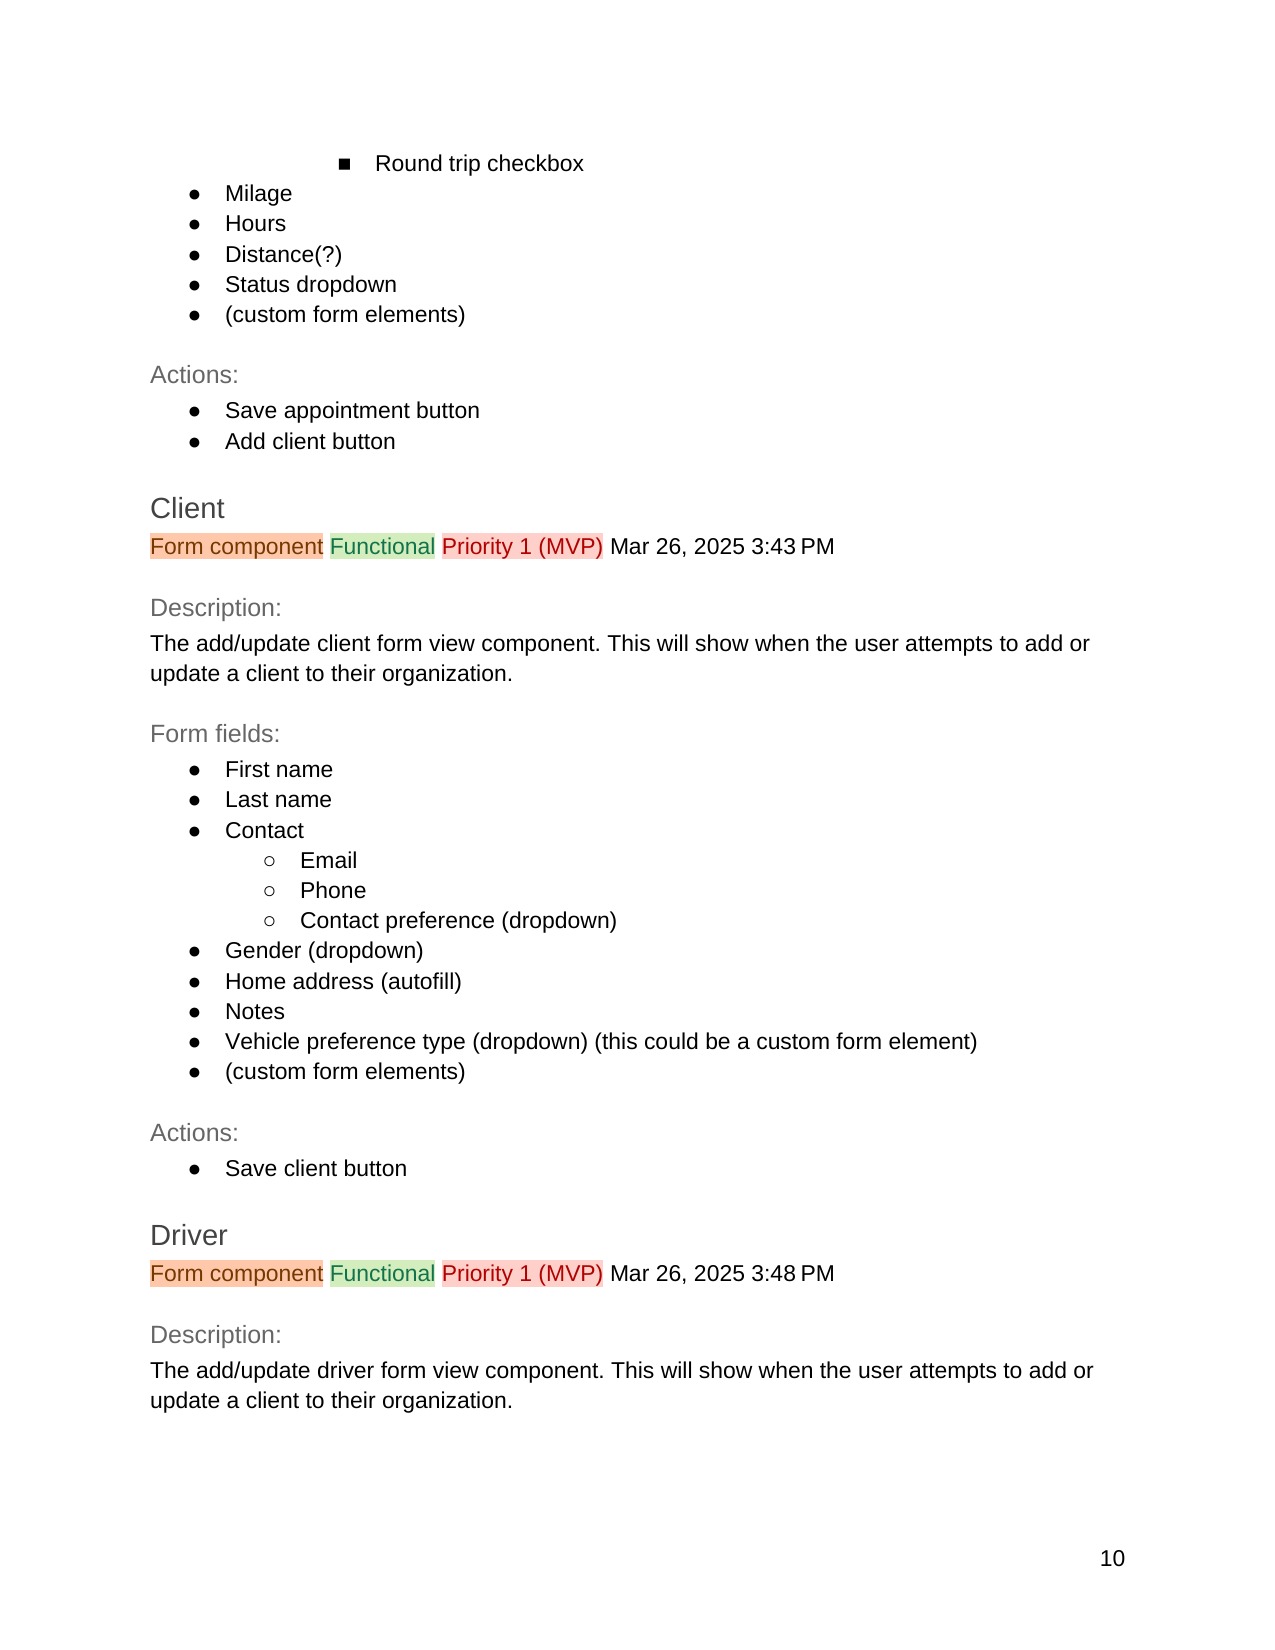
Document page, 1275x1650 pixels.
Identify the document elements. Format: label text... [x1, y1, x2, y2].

list Phone [262, 877, 1125, 903]
subtitle Driver [150, 1218, 1125, 1252]
list Distance(?) [187, 241, 1125, 267]
subtitle Form fields: [150, 719, 1125, 748]
list Contact preference (dropdown) [262, 907, 1125, 934]
list Home address (autofill) [187, 968, 1125, 994]
list Vehicle preference type (dropdown) (this could be a custom form element) [187, 1028, 1125, 1054]
list (custom form elements) [187, 301, 1125, 327]
subtitle Description: [150, 1319, 1125, 1348]
list Status dropdown [187, 271, 1125, 297]
list Hours [187, 210, 1125, 237]
list Save appointment button [187, 397, 1125, 424]
subtitle Actions: [150, 1118, 1125, 1146]
subtitle Description: [150, 592, 1125, 621]
list (custom form elements) [187, 1058, 1125, 1085]
list Contact [187, 817, 1125, 843]
text The add/update client form view component. This will show when the user attempts to add or update a client to their organization. [150, 629, 1125, 686]
subtitle Actions: [150, 360, 1125, 389]
list Gender (dropdown) [187, 937, 1125, 964]
list Email [262, 847, 1125, 873]
list Milage [187, 180, 1125, 207]
text Mar 26, 2025 3:43 PM [603, 533, 1125, 559]
list First name [187, 756, 1125, 783]
list Round trip checkbox [337, 150, 1125, 176]
subtitle Client [150, 491, 1125, 525]
list Notes [187, 998, 1125, 1024]
list Last name [187, 786, 1125, 813]
text The add/update driver form view component. This will show when the user attempts to add or update a client to their organization. [150, 1357, 1125, 1413]
text Mar 26, 2025 3:48 PM [603, 1260, 1125, 1287]
list Add client button [187, 428, 1125, 454]
list Save client button [187, 1155, 1125, 1181]
